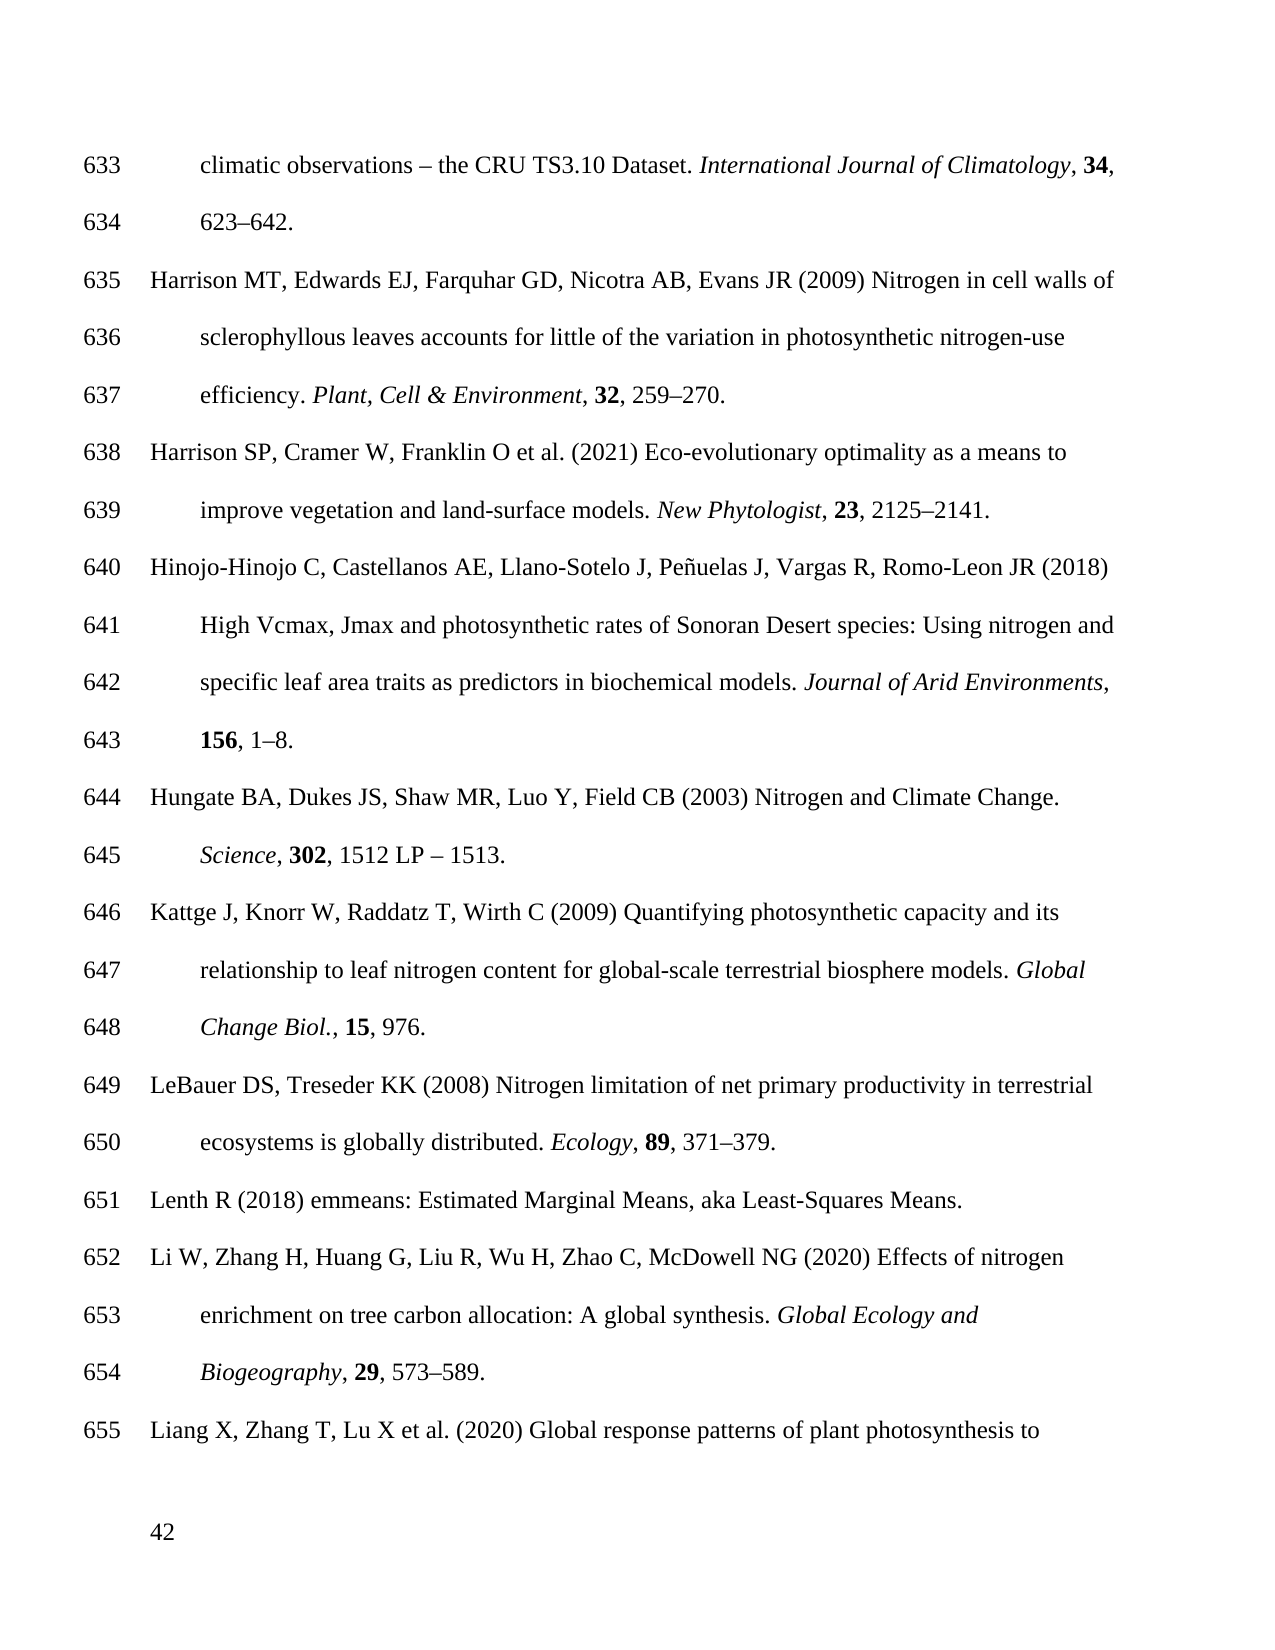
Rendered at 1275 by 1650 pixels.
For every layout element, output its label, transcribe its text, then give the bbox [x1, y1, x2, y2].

text Li W, Zhang H, Huang G, Liu R, Wu H, Zhao C, McDowell NG (2020) Effects of nitrogen enrichment on tree carbon allocation: A global synthesis. Global Ecology and Biogeography, 29, 573–589. [150, 1242, 1125, 1386]
text Hungate BA, Dukes JS, Shaw MR, Luo Y, Field CB (2003) Nitrogen and Climate Change. Science, 302, 1512 LP – 1513. [150, 782, 1125, 869]
text LeBauer DS, Treseder KK (2008) Nitrogen limitation of net primary productivity in terrestrial ecosystems is globally distributed. Ecology, 89, 371–379. [150, 1070, 1125, 1156]
text Kattge J, Knorr W, Raddatz T, Wirth C (2009) Quantifying photosynthetic capacity and its relationship to leaf nitrogen content for global-scale terrestrial biosphere models. Global Change Biol., 15, 976. [150, 897, 1125, 1041]
text Harrison MT, Edwards EJ, Farquhar GD, Nicotra AB, Evans JR (2009) Nitrogen in cell walls of sclerophyllous leaves accounts for little of the variation in photosynthetic nitrogen-use efficiency. Plant, Cell & Environment, 32, 259–270. [150, 265, 1125, 409]
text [150, 150, 1125, 236]
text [150, 1415, 1125, 1444]
text Hinojo-Hinojo C, Castellanos AE, Llano-Sotelo J, Peñuelas J, Vargas R, Romo-Leon JR (2018) High Vcmax, Jmax and photosynthetic rates of Sonoran Desert species: Using nitrogen and specific leaf area traits as predictors in biochemical models. Journal of Arid Environments, 156, 1–8. [150, 552, 1125, 754]
text Lenth R (2018) emmeans: Estimated Marginal Means, aka Least-Squares Means. [150, 1185, 1125, 1214]
text Harrison SP, Cramer W, Franklin O et al. (2021) Eco-evolutionary optimality as a means to improve vegetation and land-surface models. New Phytologist, 23, 2125–2141. [150, 437, 1125, 524]
